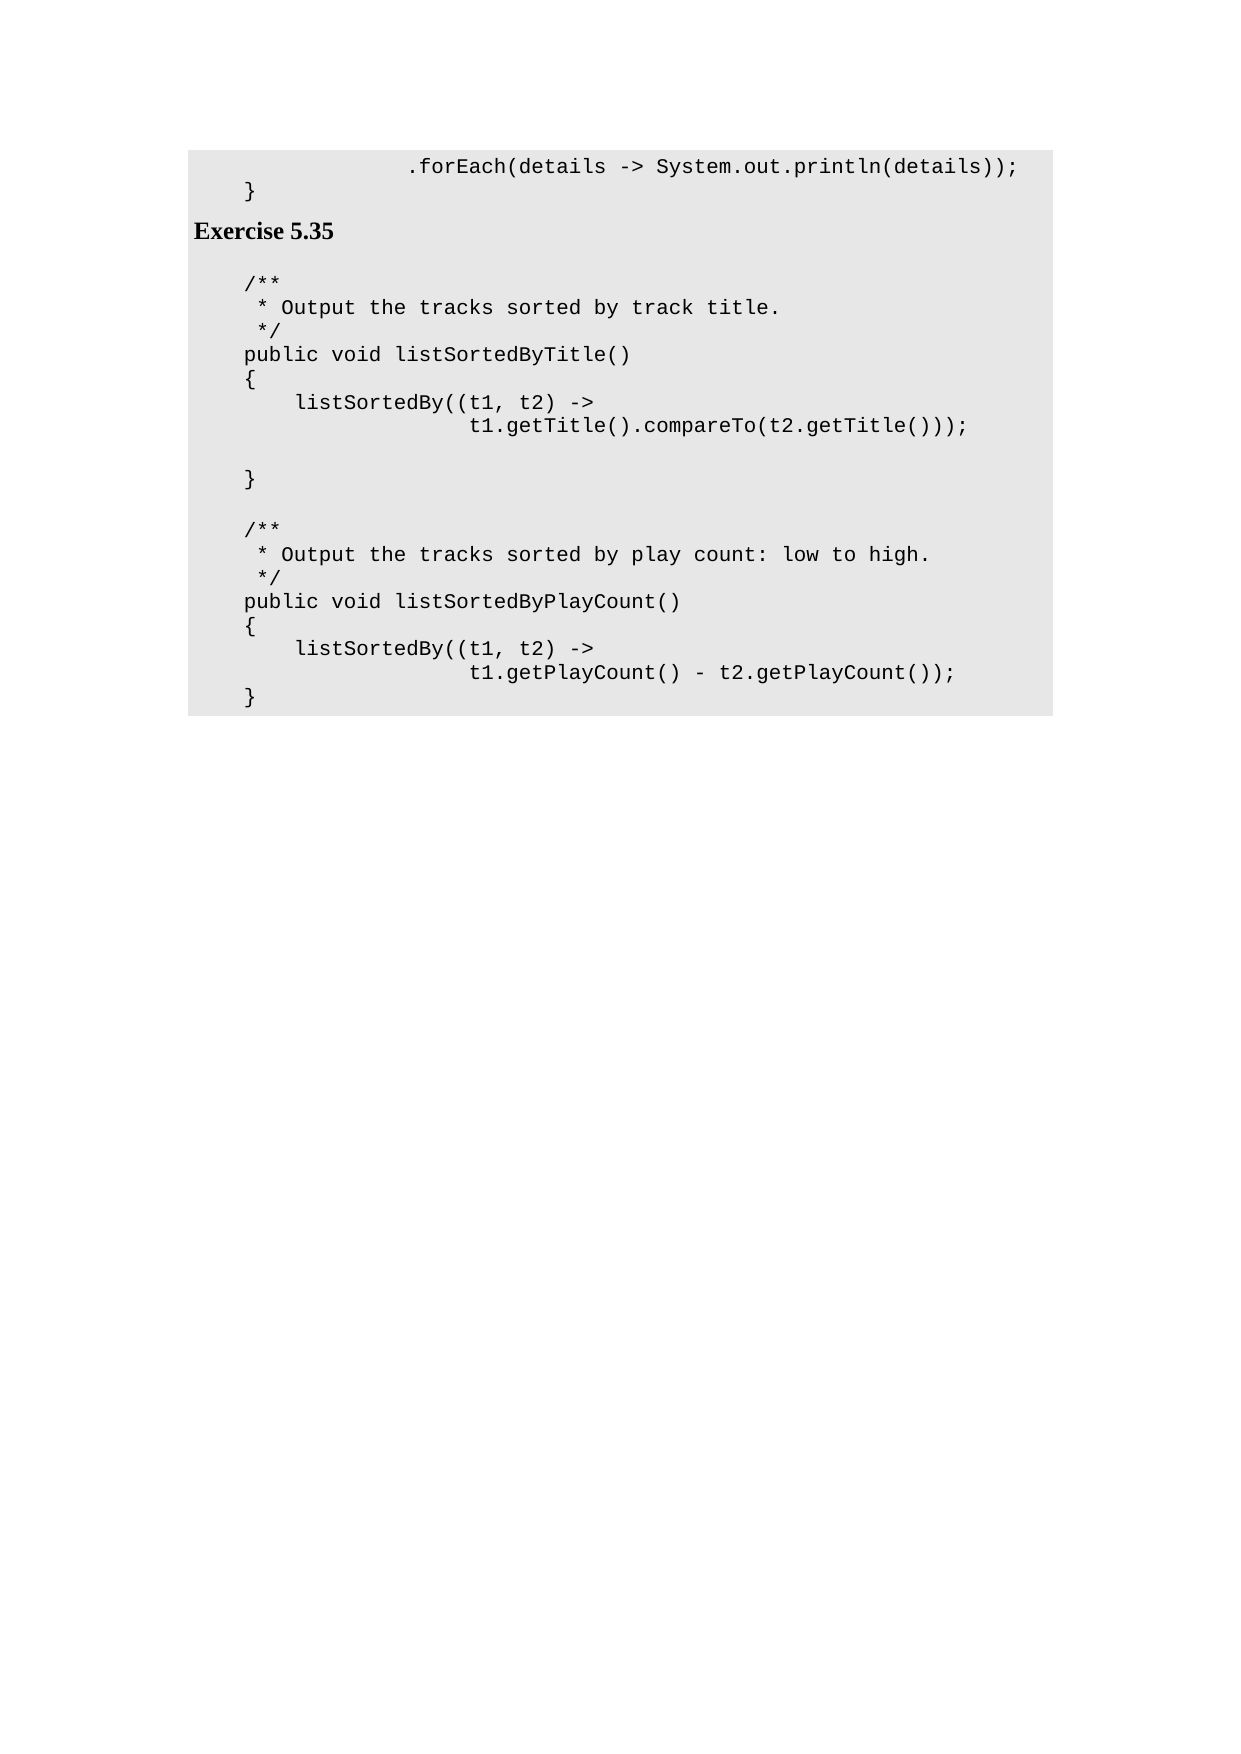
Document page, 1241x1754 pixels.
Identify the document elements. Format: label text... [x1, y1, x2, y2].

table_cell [188, 150, 1053, 210]
table_cell Exercise 5.35 /** * Output the tracks sorted by track title. */ public void listSortedByTitle() { listSortedBy((t1, t2) -> t1.getTitle().compareTo(t2.getTitle())); } /** * Output the tracks sorted by play count: low to high. */ public void listSortedByPlayCount() { listSortedBy((t1, t2) -> t1.getPlayCount() - t2.getPlayCount()); } [188, 210, 1053, 716]
